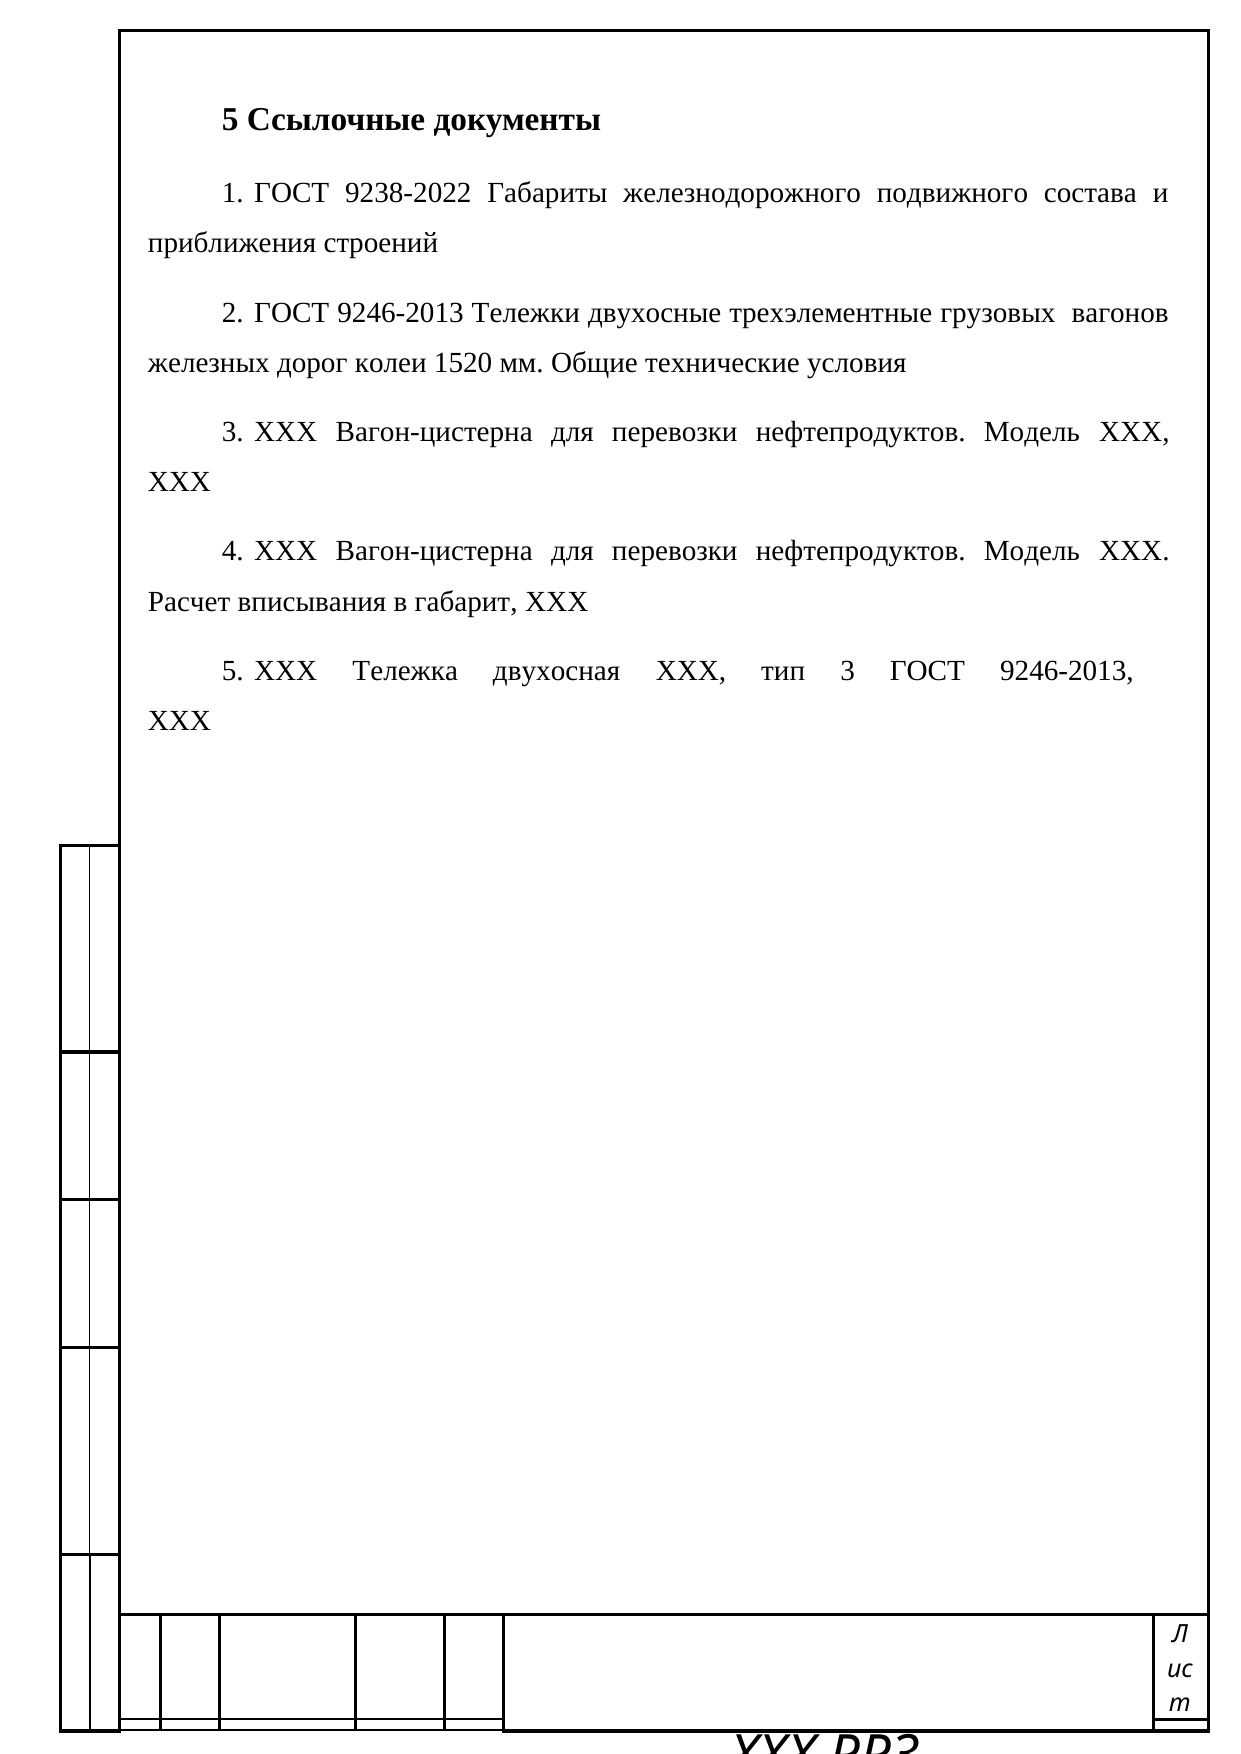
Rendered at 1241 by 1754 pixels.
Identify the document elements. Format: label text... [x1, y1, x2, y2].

list XXX Вагон-цистерна для перевозки нефтепродуктов. Модель XXX, XXX [148, 414, 1169, 498]
list ГОСТ 9238-2022 Габариты железнодорожного подвижного состава и приближения строений [148, 175, 1169, 259]
list XXX Тележка двухосная XXX, тип 3 ГОСТ 9246-2013, XXX [148, 653, 1169, 737]
subtitle Ссылочные документы [148, 99, 1169, 137]
list ГОСТ 9246-2013 Тележки двухосные трехэлементные грузовых вагонов железных дорог колеи 1520 мм. Общие технические условия [148, 295, 1169, 378]
list XXX Вагон-цистерна для перевозки нефтепродуктов. Модель XXX. Расчет вписывания в габарит, XXX [148, 533, 1169, 617]
